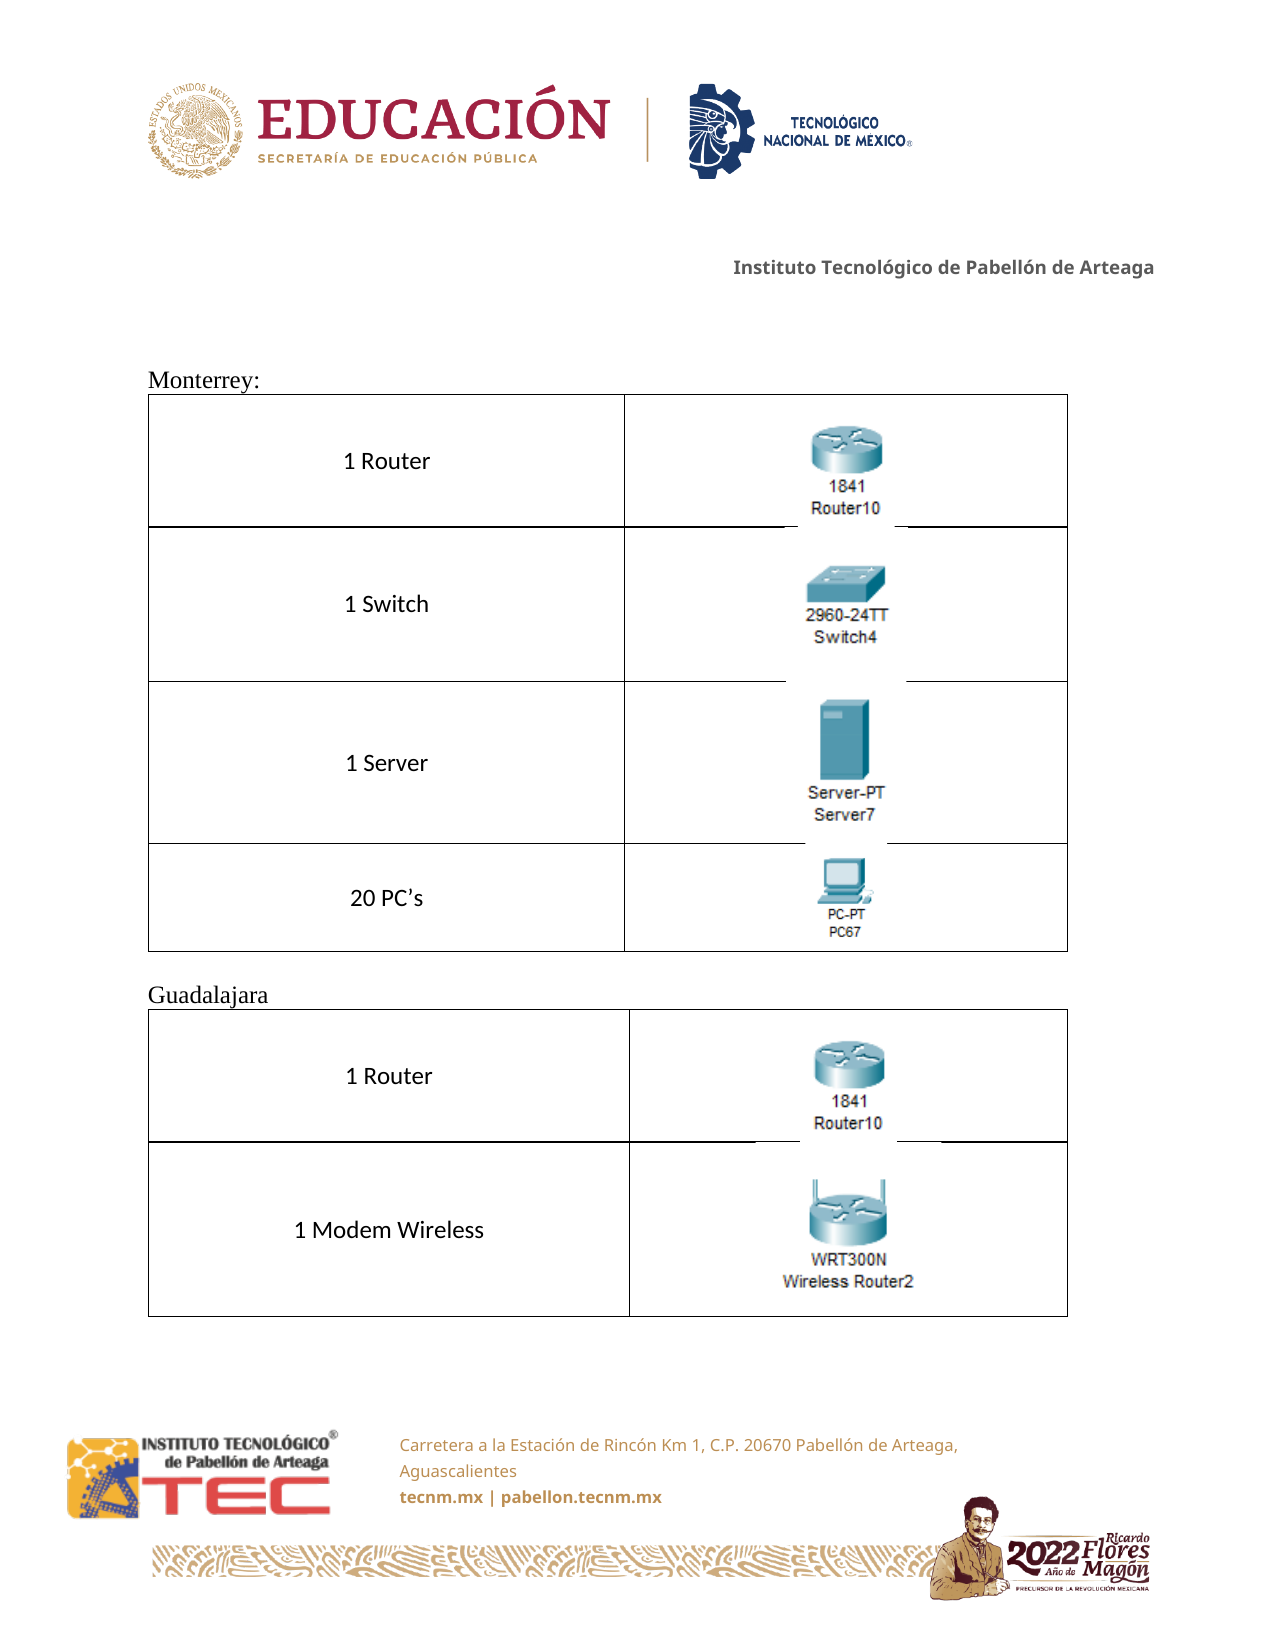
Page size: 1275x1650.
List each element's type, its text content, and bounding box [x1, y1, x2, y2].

text Monterrey: [148, 365, 1157, 394]
text Guadalajara [148, 980, 1157, 1009]
table_cell [907, 682, 1067, 842]
table_header [625, 395, 797, 526]
table_header [895, 395, 1067, 526]
picture [784, 395, 908, 951]
table_header 1 Router [149, 1010, 629, 1141]
table_cell 1 Switch [149, 528, 624, 681]
table_cell 1 Modem Wireless [149, 1143, 629, 1316]
table_cell [625, 844, 805, 951]
table_cell [625, 528, 784, 681]
table_header 1 Router [149, 395, 624, 526]
picture [60, 1425, 1179, 1613]
table_cell [942, 1143, 1067, 1316]
table_cell [888, 844, 1067, 951]
table_cell [908, 528, 1067, 681]
table_cell [630, 1143, 755, 1316]
table_cell [625, 682, 786, 842]
table_header [897, 1010, 1067, 1141]
table_cell 1 Server [149, 682, 624, 842]
table_header [630, 1010, 800, 1141]
picture [755, 1010, 942, 1316]
table_cell 20 PC’s [149, 844, 624, 951]
picture [147, 83, 913, 179]
